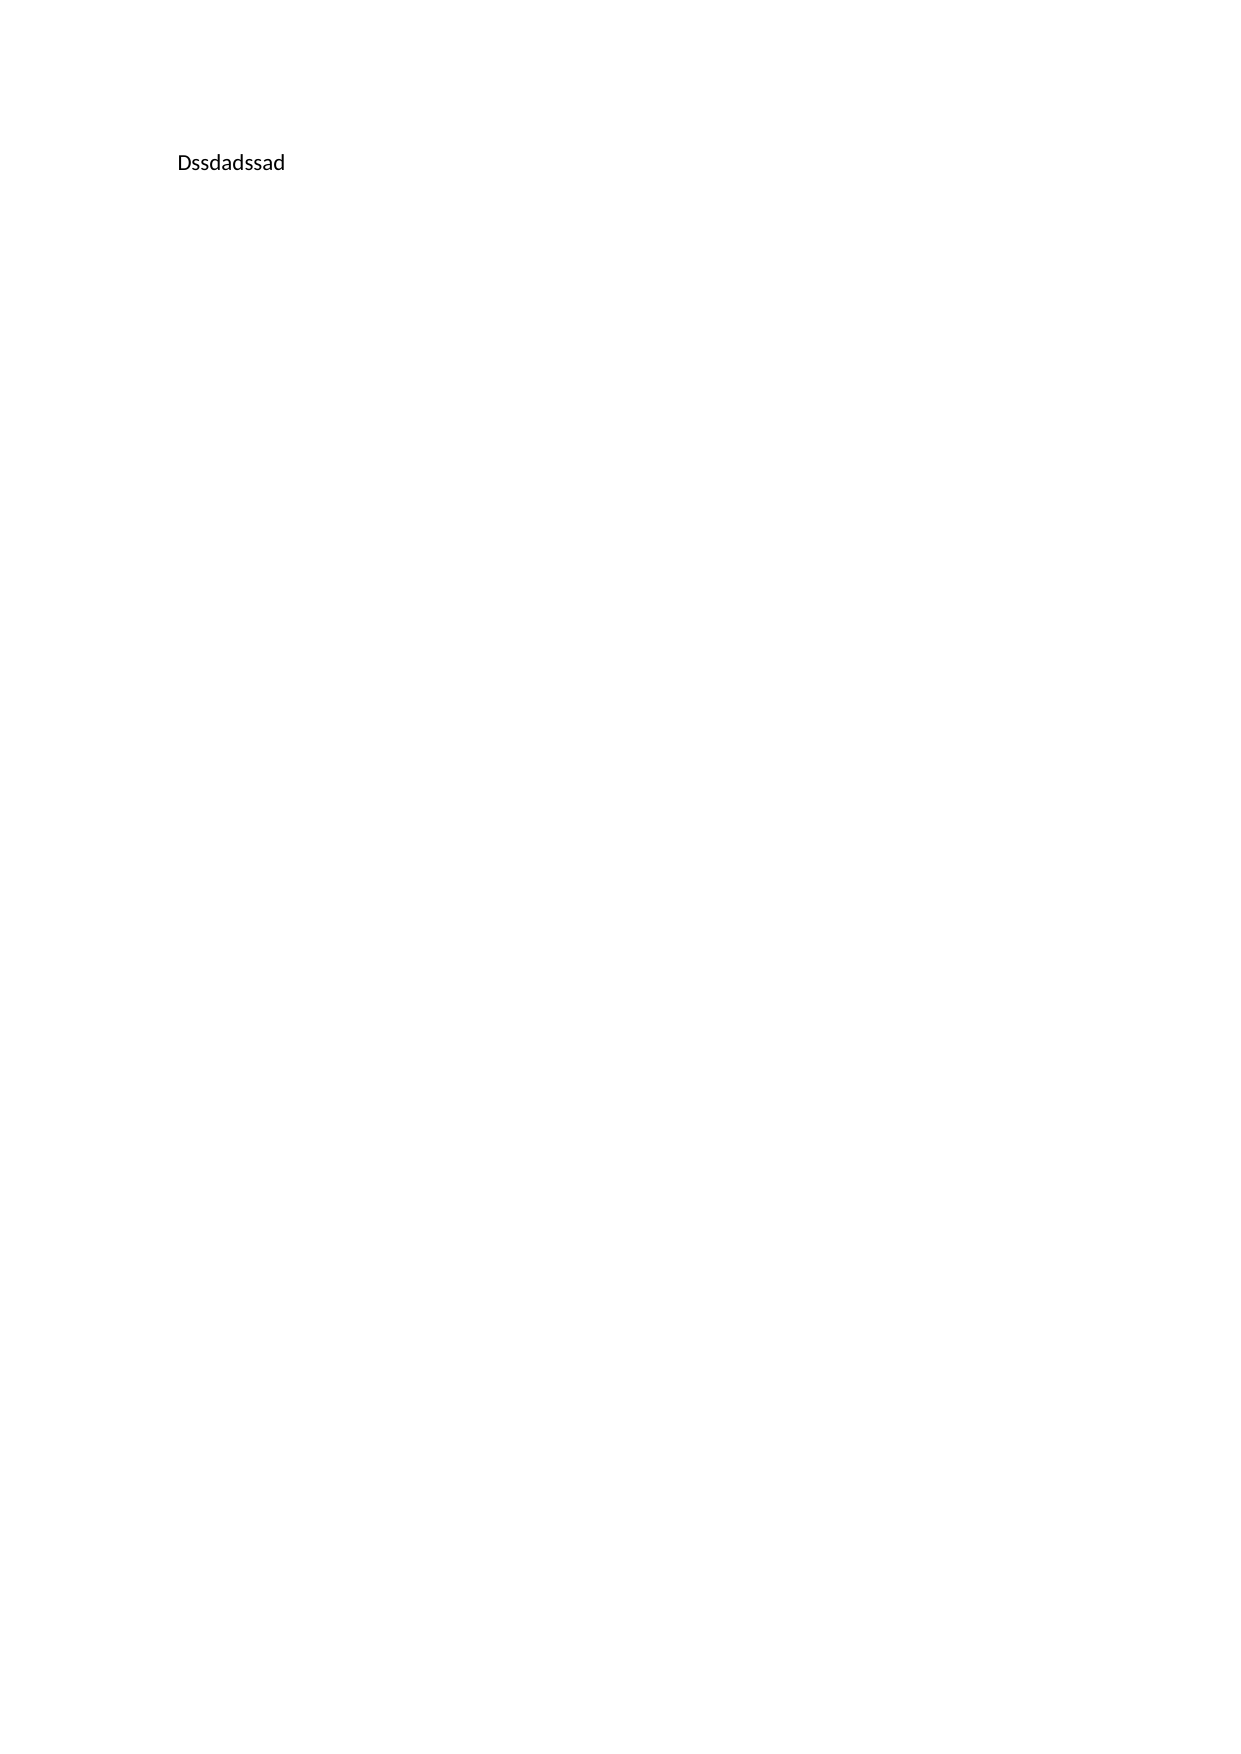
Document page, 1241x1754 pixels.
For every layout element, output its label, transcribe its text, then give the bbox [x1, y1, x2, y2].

text Dssdadssad [177, 148, 1063, 176]
